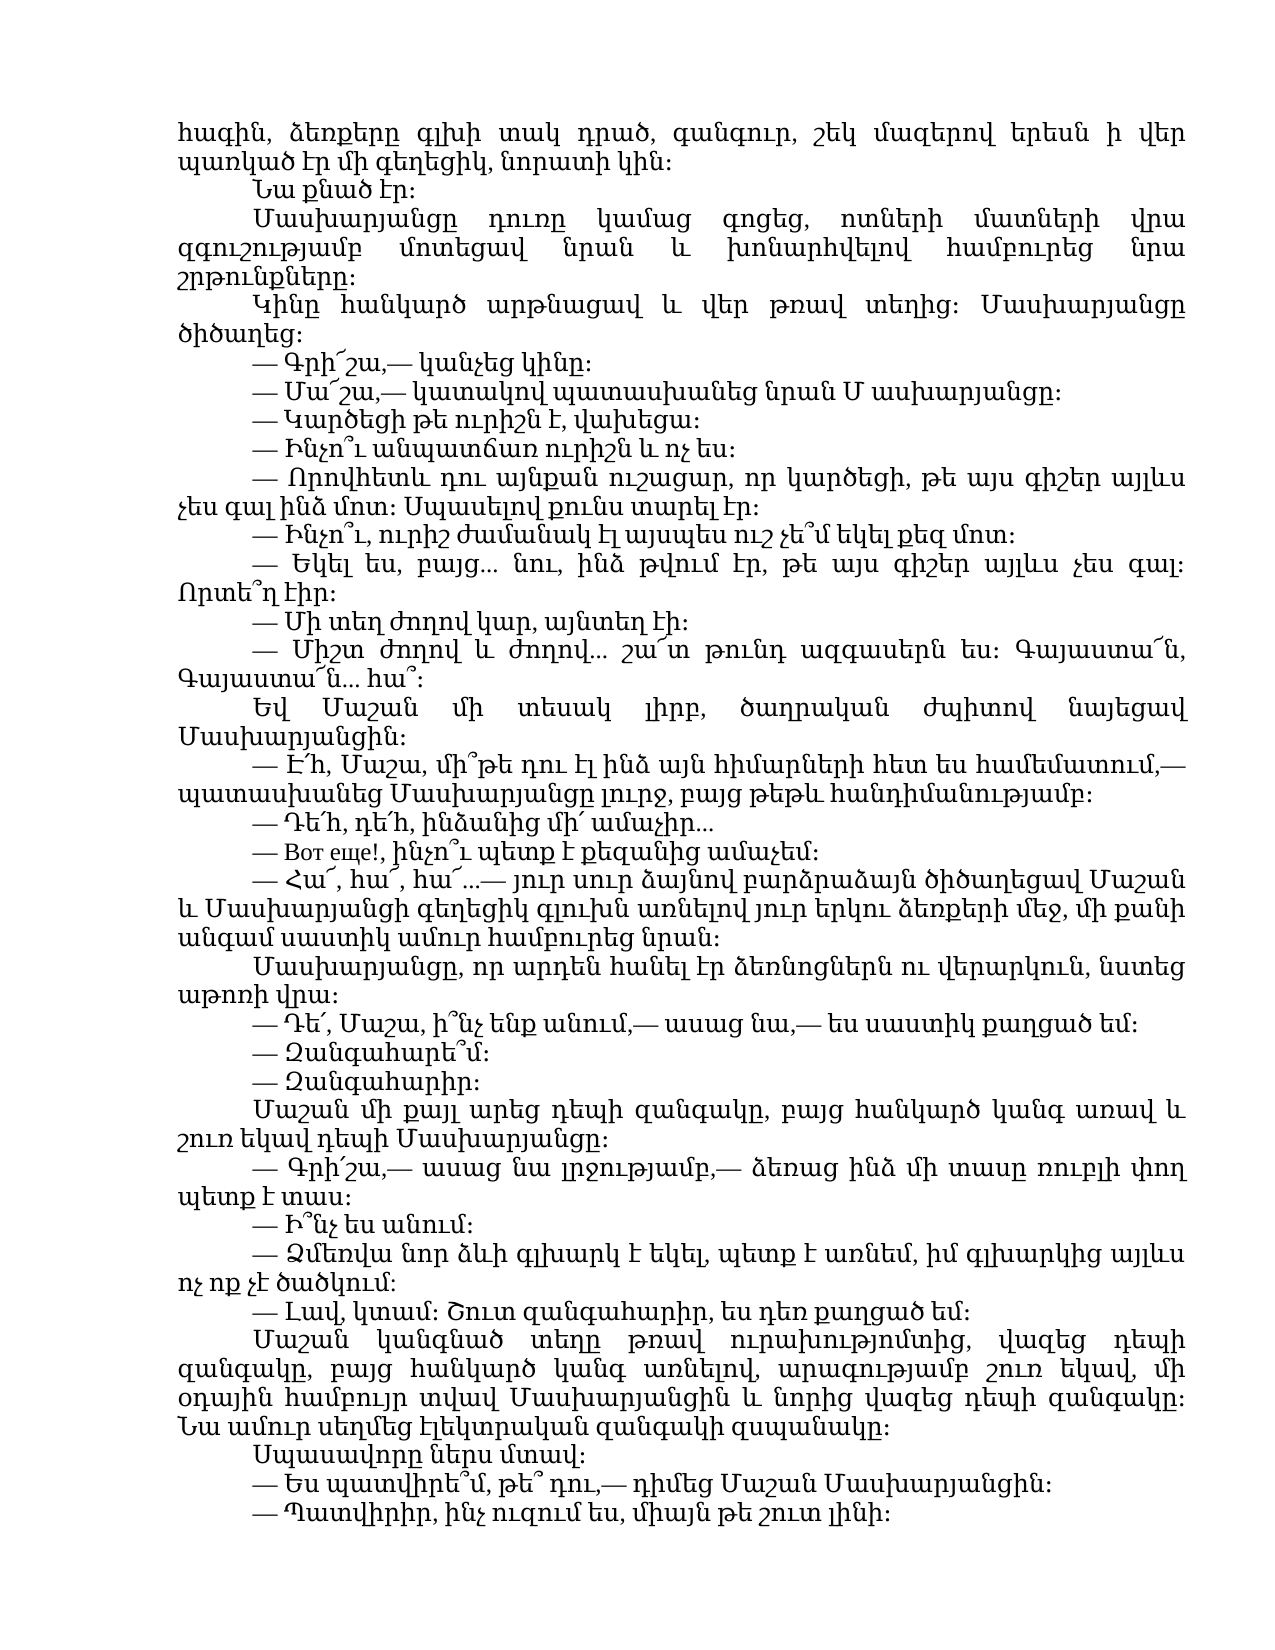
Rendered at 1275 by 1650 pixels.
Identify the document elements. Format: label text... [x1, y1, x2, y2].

text — Ձմեռվա նոր ձևի գլխարկ է եկել, պետք է առնեմ, իմ գլխարկից այլևս ոչ ոք չէ ծածկում: [177, 1239, 1186, 1297]
text — Եկել ես, բայց... նու, ինձ թվում էր, թե այս գիշեր այլևս չես գալ։ Որտե՞ղ էիր։ [177, 549, 1186, 607]
text — Պատվիրիր, ինչ ուզում ես, միայն թե շուտ լինի։ [177, 1498, 1186, 1527]
text — Հա՜, հա՜, հա՜...— յուր սուր ձայնով բարձրաձայն ծիծաղեցավ Մաշան և Մասխարյանցի գեղեցիկ գլուխն առնելով յուր երկու ձեռքերի մեջ, մի քանի անգամ սաստիկ ամուր համբուրեց նրան։ [177, 866, 1186, 952]
text — Գրի՛շա,— ասաց նա լրջությամբ,— ձեռաց ինձ մի տասը ռուբլի փող պետք է տաս։ [177, 1153, 1186, 1211]
text — Որովհետև դու այնքան ուշացար, որ կարծեցի, թե այս գիշեր այլևս չես գալ ինձ մոտ։ Սպասելով քունս տարել էր։ [177, 463, 1186, 521]
text — Մի տեղ ժողով կար, այնտեղ էի։ [177, 607, 1186, 636]
text Մաշան մի քայլ արեց դեպի զանգակը, բայց հանկարծ կանգ առավ և շուռ եկավ դեպի Մասխարյանցը։ [177, 1096, 1186, 1153]
text — Զանգահարե՞մ։ [177, 1038, 1186, 1067]
text — Զանգահարիր։ [177, 1067, 1186, 1096]
text — Է՛հ, Մաշա, մի՞թե դու էլ ինձ այն հիմարների հետ ես համեմատում,— պատասխանեց Մասխարյանցը լուրջ, բայց թեթև հանդիմանությամբ։ [177, 751, 1186, 808]
text Մասխարյանցը, որ արդեն հանել էր ձեռնոցներն ու վերարկուն, նստեց աթոռի վրա։ [177, 952, 1186, 1009]
text — Ես պատվիրե՞մ, թե՞ դու,— դիմեց Մաշան Մասխարյանցին։ [177, 1469, 1186, 1498]
text — Ինչո՞ւ, ուրիշ ժամանակ էլ այսպես ուշ չե՞մ եկել քեզ մոտ։ [177, 521, 1186, 549]
text — Вот еще!, ինչո՞ւ պետք է քեզանից ամաչեմ։ [177, 837, 1186, 866]
text Եվ Մաշան մի տեսակ լիրբ, ծաղրական ժպիտով նայեցավ Մասխարյանցին։ [177, 693, 1186, 751]
text — Դե՛հ, դե՛հ, ինձանից մի՛ ամաչիր... [177, 808, 1186, 837]
text — Կարծեցի թե ուրիշն է, վախեցա։ [177, 406, 1186, 434]
text Մասխարյանցը դուռը կամաց գոցեց, ոտների մատների վրա զգուշությամբ մոտեցավ նրան և խոնարհվելով համբուրեց նրա շրթունքները։ [177, 204, 1186, 291]
text — Ի՞նչ ես անում։ [177, 1211, 1186, 1239]
text Նա քնած էր։ [177, 176, 1186, 204]
text — Դե՛, Մաշա, ի՞նչ ենք անում,— ասաց նա,— ես սաստիկ քաղցած եմ։ [177, 1009, 1186, 1038]
text Սպասավորը ներս մտավ։ [177, 1441, 1186, 1469]
text — Ինչո՞ւ անպատճառ ուրիշն և ոչ ես։ [177, 434, 1186, 463]
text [177, 118, 1186, 176]
text — Մա՜շա,— կատակով պատասխանեց նրան Մ ասխարյանցը։ [177, 377, 1186, 406]
text — Գրի՜շա,— կանչեց կինը։ [177, 348, 1186, 377]
text — Լավ, կտամ։ Շուտ զանգահարիր, ես դեռ քաղցած եմ։ [177, 1297, 1186, 1326]
text Մաշան կանգնած տեղը թռավ ուրախությոմտից, վազեց դեպի զանգակը, բայց հանկարծ կանգ առնելով, արագությամբ շուռ եկավ, մի օդային համբույր տվավ Մասխարյանցին և նորից վազեց դեպի զանգակը։ Նա ամուր սեղմեց էլեկտրական զանգակի զսպանակը։ [177, 1326, 1186, 1441]
text Կինը հանկարծ արթնացավ և վեր թռավ տեղից։ Մասխարյանցը ծիծաղեց։ [177, 291, 1186, 348]
text — Միշտ ժողով և ժողով... շա՜տ թունդ ազգասերն ես։ Գայաստա՜ն, Գայաստա՜ն... հա՞։ [177, 636, 1186, 693]
